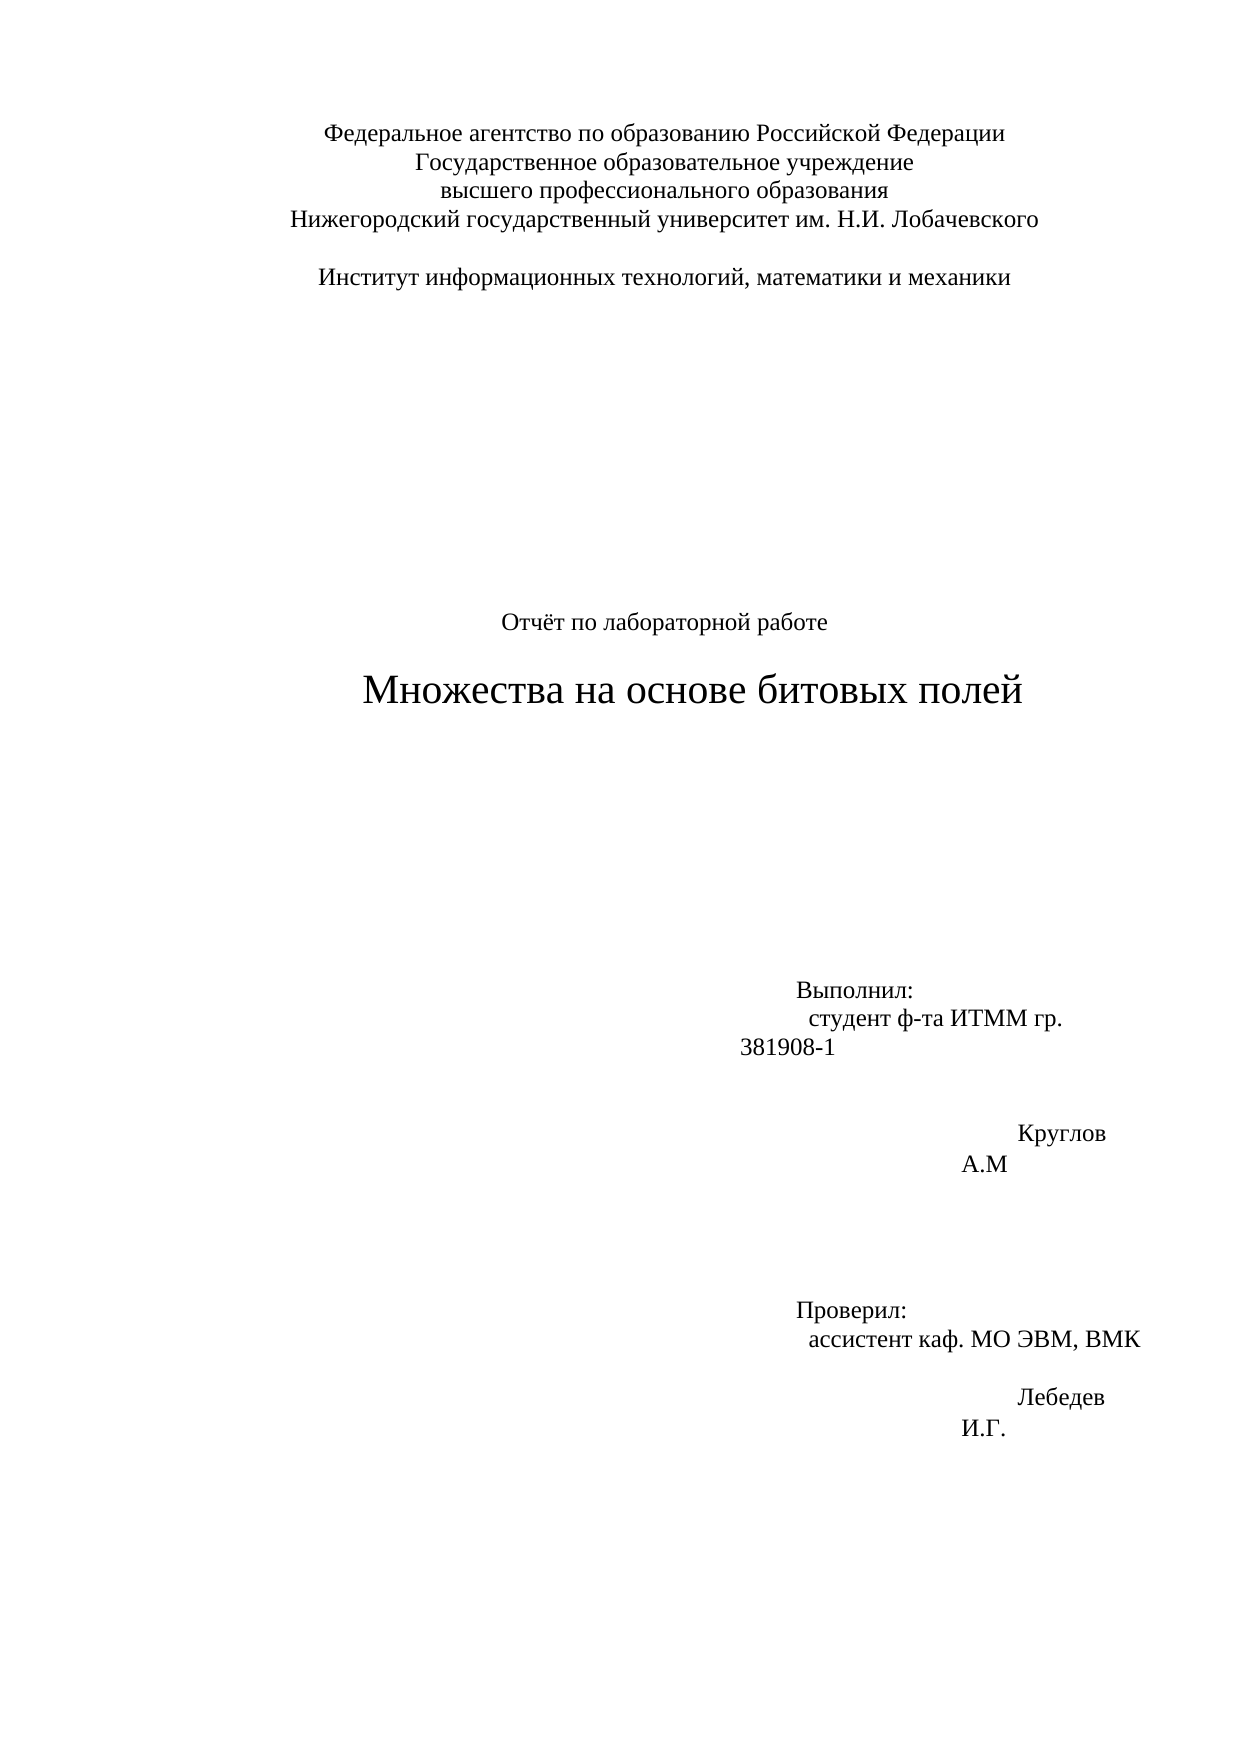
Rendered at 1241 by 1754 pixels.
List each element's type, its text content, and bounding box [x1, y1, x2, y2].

text Лебедев И.Г. [961, 1382, 1152, 1442]
text Отчёт по лабораторной работе [177, 607, 1152, 636]
text Государственное образовательное учреждение [177, 147, 1152, 176]
text Множества на основе битовых полей [177, 664, 1152, 712]
text Нижегородский государственный университет им. Н.И. Лобачевского [177, 204, 1152, 233]
text Институт информационных технологий, математики и механики [177, 262, 1152, 291]
text ассистент каф. МО ЭВМ, ВМК [740, 1324, 1152, 1353]
text Круглов А.М [961, 1118, 1152, 1178]
text студент ф-та ИТММ гр. 381908-1 [740, 1003, 1152, 1061]
text Выполнил: [740, 975, 1152, 1003]
text Федеральное агентство по образованию Российской Федерации [177, 118, 1152, 147]
text высшего профессионального образования [177, 176, 1152, 204]
text Проверил: [740, 1296, 1152, 1324]
